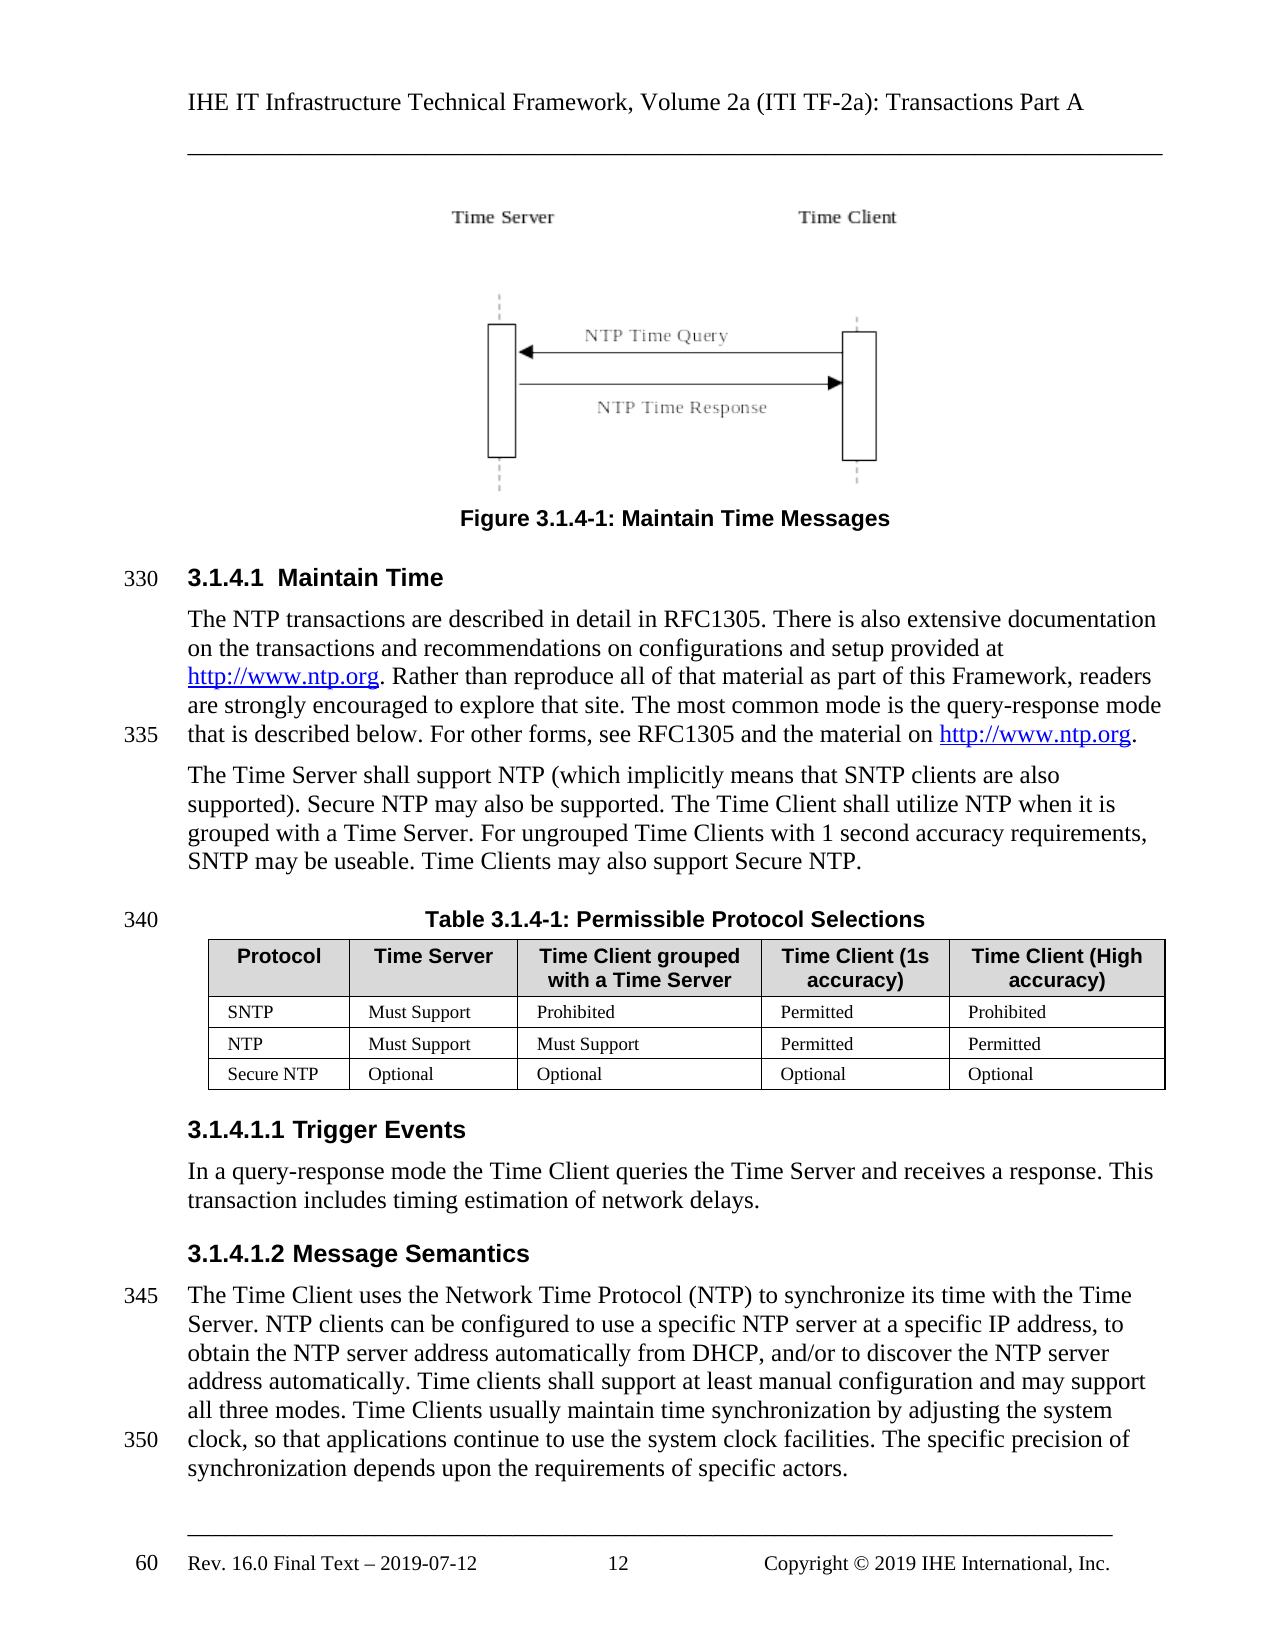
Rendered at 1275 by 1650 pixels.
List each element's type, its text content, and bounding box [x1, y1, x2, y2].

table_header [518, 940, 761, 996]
title Figure 3.1.4-1: Maintain Time Messages [187, 505, 1162, 531]
text The Time Client uses the Network Time Protocol (NTP) to synchronize its time with the Time Server. NTP clients can be configured to use a specific NTP server at a specific IP address, to obtain the NTP server address automatically from DHCP, and/or to discover the NTP server address automatically. Time clients shall support at least manual configuration and may support all three modes. Time Clients usually maintain time synchronization by adjusting the system clock, so that applications continue to use the system clock facilities. The specific precision of synchronization depends upon the requirements of specific actors. [187, 1280, 1162, 1481]
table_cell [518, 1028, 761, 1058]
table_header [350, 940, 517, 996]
text The NTP transactions are described in detail in RFC1305. There is also extensive documentation on the transactions and recommendations on configurations and setup provided at http://www.ntp.org. Rather than reproduce all of that material as part of this Framework, readers are strongly encouraged to explore that site. The most common mode is the query-response mode that is described below. For other forms, see RFC1305 and the material on http://www.ntp.org. [187, 604, 1162, 748]
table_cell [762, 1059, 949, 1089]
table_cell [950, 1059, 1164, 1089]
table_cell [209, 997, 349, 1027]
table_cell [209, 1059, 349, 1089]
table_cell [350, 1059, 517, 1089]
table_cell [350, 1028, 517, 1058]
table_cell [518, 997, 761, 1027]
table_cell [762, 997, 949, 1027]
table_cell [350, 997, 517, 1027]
text The Time Server shall support NTP (which implicitly means that SNTP clients are also supported). Secure NTP may also be supported. The Time Client shall utilize NTP when it is grouped with a Time Server. For ungrouped Time Clients with 1 second accuracy requirements, SNTP may be useable. Time Clients may also support Secure NTP. [187, 760, 1162, 875]
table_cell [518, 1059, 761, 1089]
subtitle Trigger Events [187, 1115, 1162, 1144]
subtitle Maintain Time [187, 563, 1162, 591]
subtitle Message Semantics [187, 1239, 1162, 1268]
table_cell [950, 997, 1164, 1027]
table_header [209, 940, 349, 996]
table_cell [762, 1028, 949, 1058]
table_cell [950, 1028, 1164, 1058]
text In a query-response mode the Time Client queries the Time Server and receives a response. This transaction includes timing estimation of network delays. [187, 1156, 1162, 1214]
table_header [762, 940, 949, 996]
title Table 3.1.4-1: Permissible Protocol Selections [187, 906, 1162, 933]
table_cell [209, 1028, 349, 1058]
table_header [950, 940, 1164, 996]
